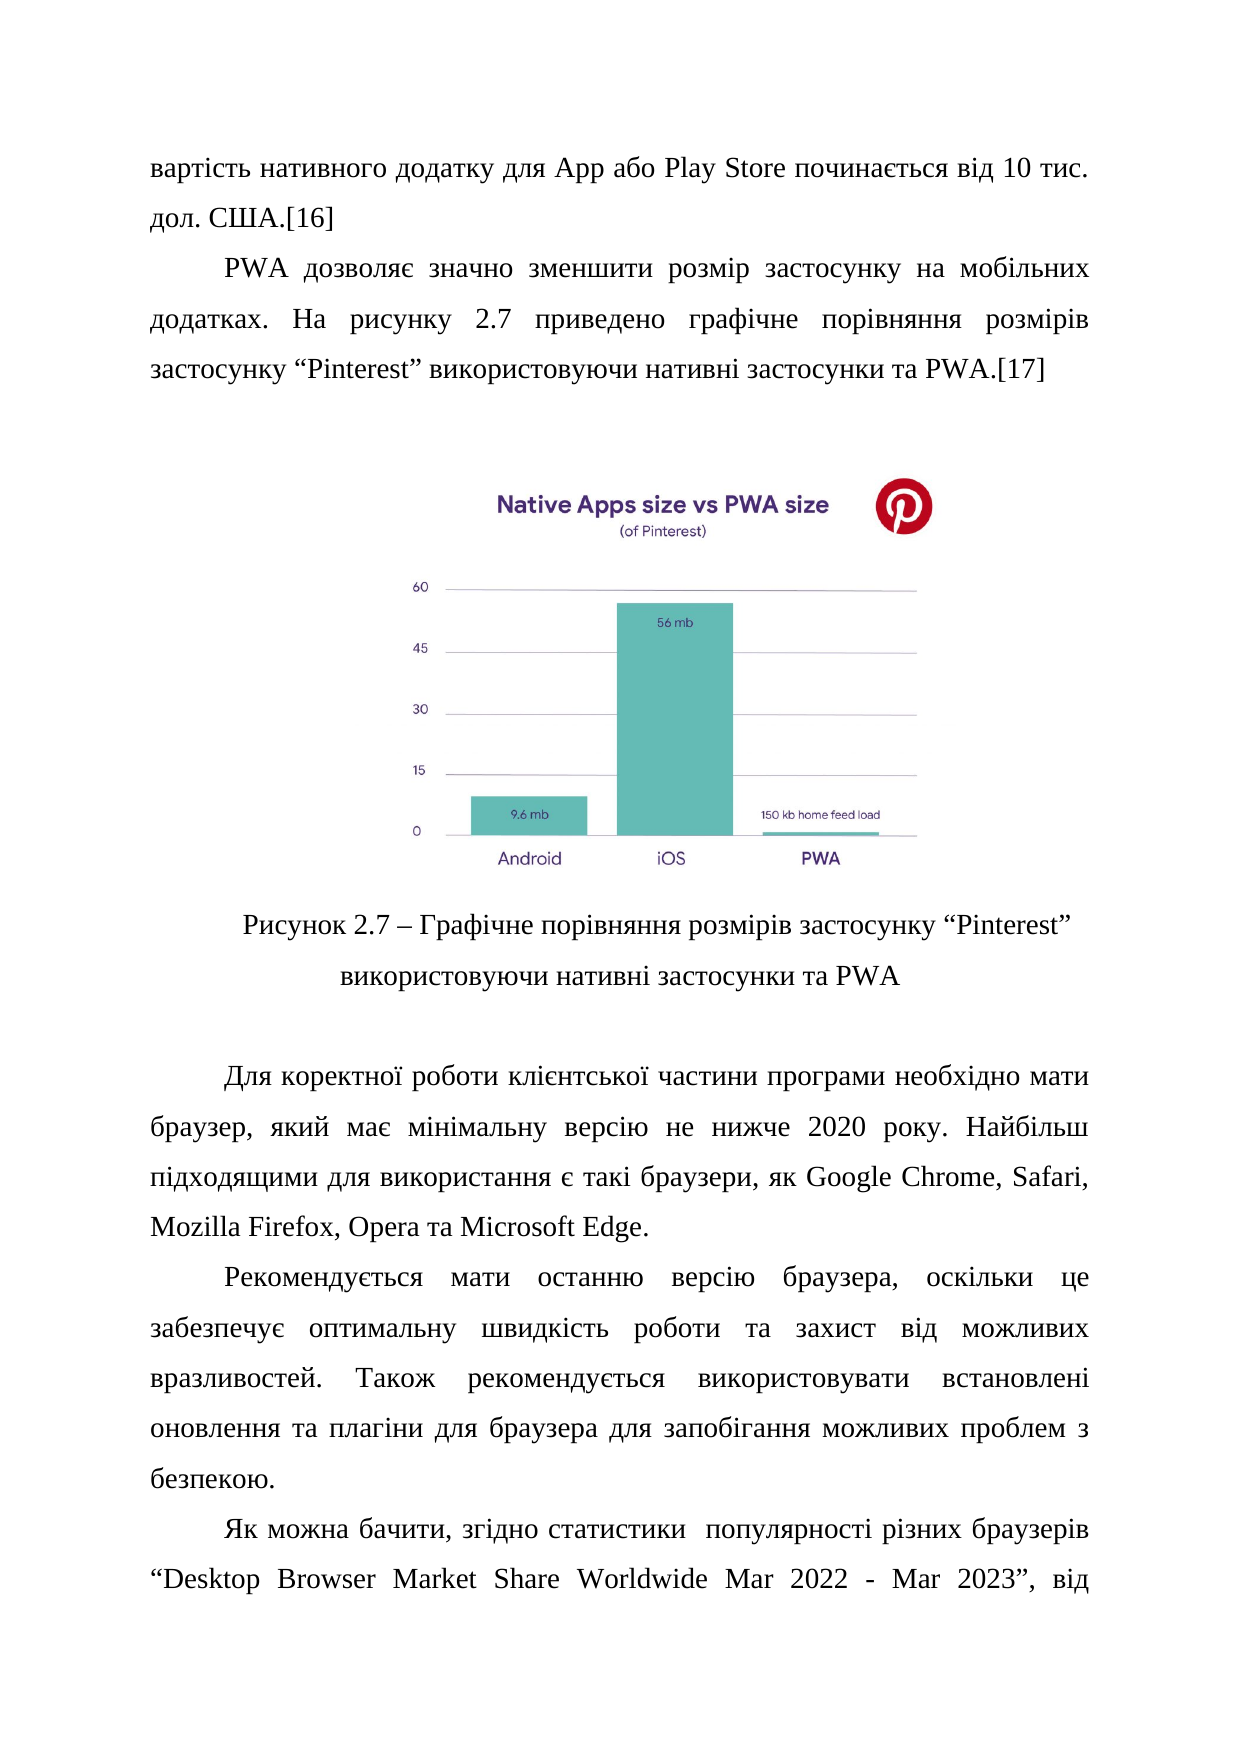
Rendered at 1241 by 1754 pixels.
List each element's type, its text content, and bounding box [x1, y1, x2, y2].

text Для коректної роботи клієнтської частини програми необхідно мати браузер, який має мінімальну версію не нижче 2020 року. Найбільш підходящими для використання є такі браузери, як Google Chrome, Safari, Mozilla Firefox, Opera та Microsoft Edge. [150, 1058, 1090, 1243]
text Рисунок 2.7 – Графічне порівняння розмірів застосунку “Pinterest” використовуючи нативні застосунки та PWA [150, 907, 1090, 991]
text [150, 150, 1090, 234]
picture [355, 451, 960, 891]
text Рекомендується мати останню версію браузера, оскільки це забезпечує оптимальну швидкість роботи та захист від можливих вразливостей. Також рекомендується використовувати встановлені оновлення та плагіни для браузера для запобігання можливих проблем з безпекою. [150, 1259, 1090, 1494]
text PWA дозволяє значно зменшити розмір застосунку на мобільних додатках. На рисунку 2.7 приведено графічне порівняння розмірів застосунку “Pinterest” використовуючи нативні застосунки та PWA.[17] [150, 251, 1090, 385]
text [150, 1511, 1090, 1595]
